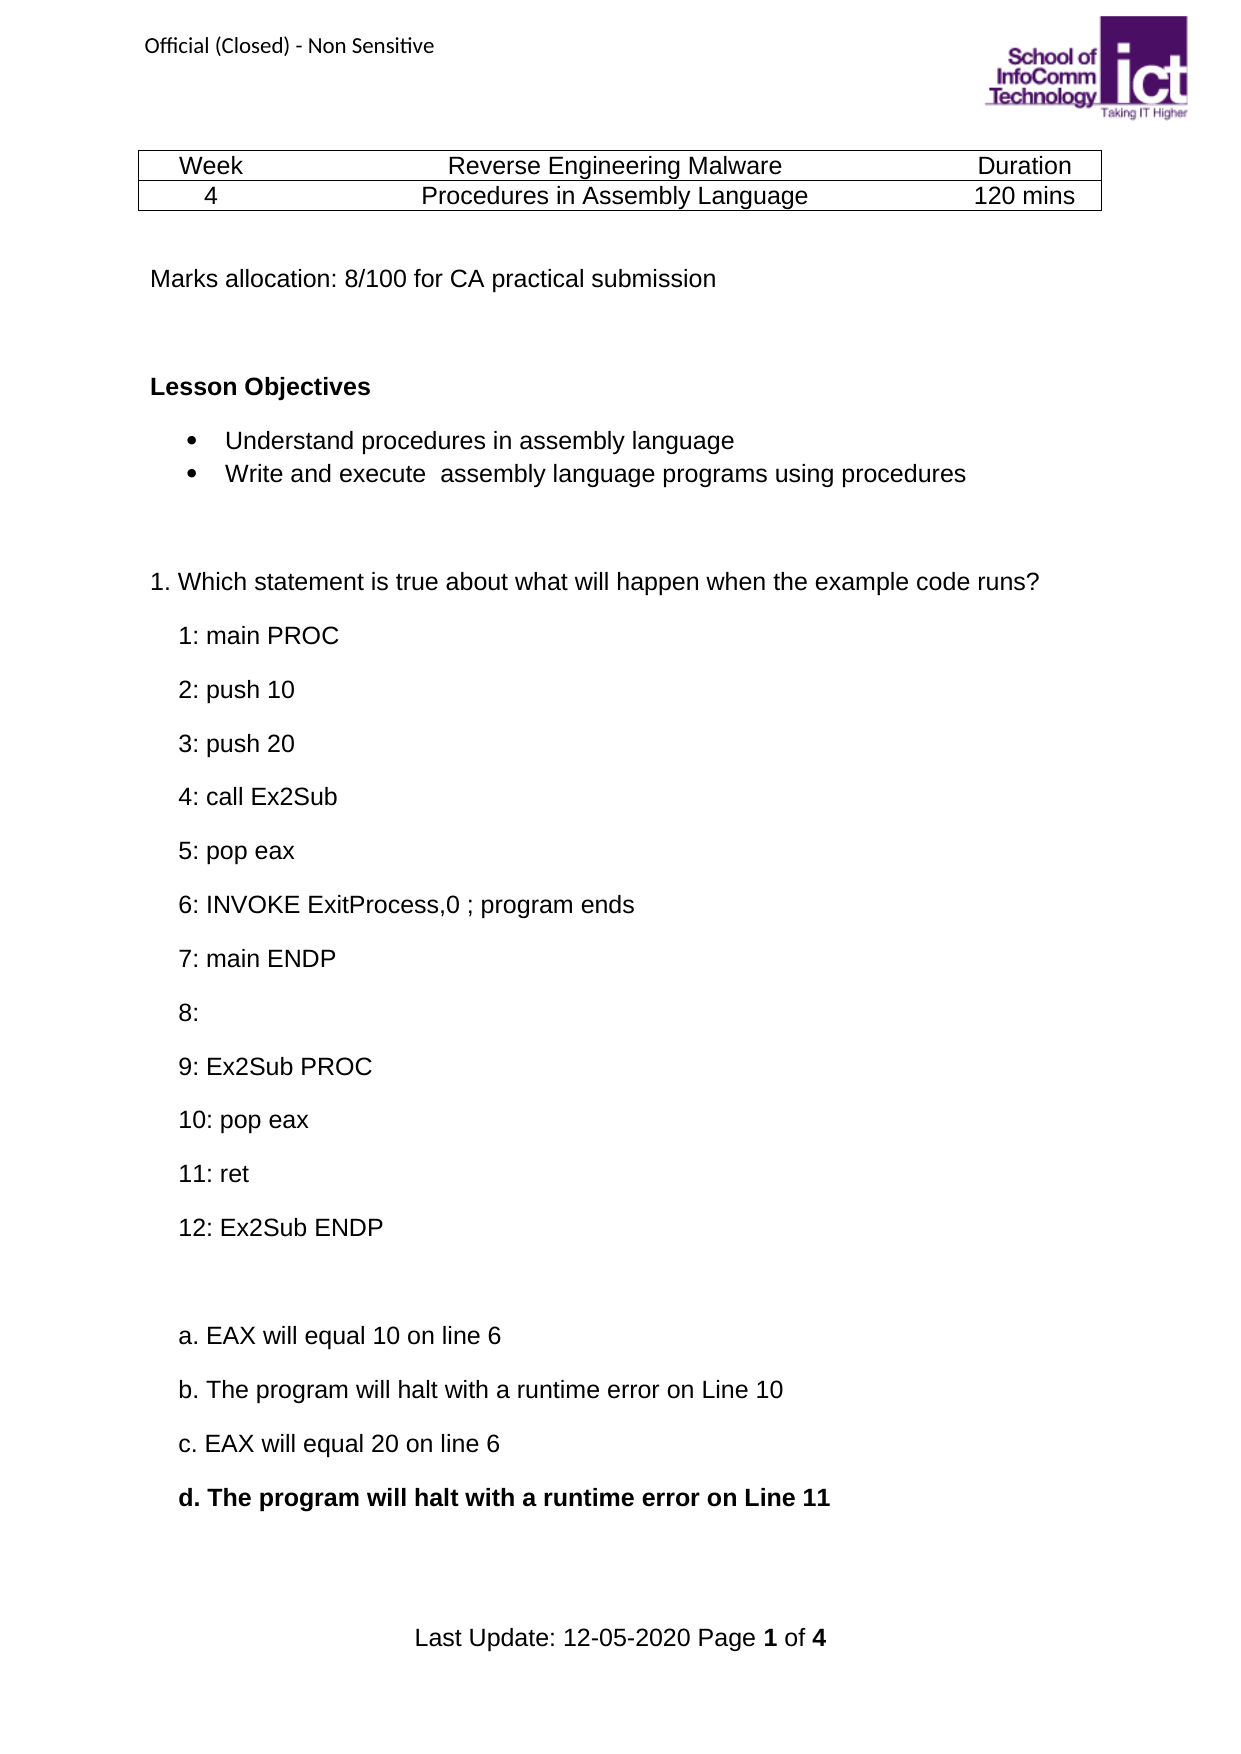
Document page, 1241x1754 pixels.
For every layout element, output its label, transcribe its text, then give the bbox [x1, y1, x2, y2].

table_cell Procedures in Assembly Language [283, 181, 947, 209]
text a. EAX will equal 10 on line 6 [178, 1321, 1090, 1350]
text d. The program will halt with a runtime error on Line 11 [178, 1482, 1090, 1511]
table_header Week [139, 151, 283, 180]
list Understand procedures in assembly language [187, 426, 1090, 455]
table_cell 4 [139, 181, 283, 209]
picture [984, 16, 1188, 121]
text 12: Ex2Sub ENDP [178, 1213, 1090, 1242]
table_header Reverse Engineering Malware [283, 151, 947, 180]
text 1. Which statement is true about what will happen when the example code runs? [150, 567, 1090, 596]
text 2: push 10 [178, 675, 1090, 703]
table_cell 120 mins [948, 181, 1101, 209]
text 11: ret [178, 1159, 1090, 1188]
text 5: pop eax [178, 836, 1090, 865]
table_header Duration [948, 151, 1101, 180]
text 6: INVOKE ExitProcess,0 ; program ends [178, 890, 1090, 919]
text 3: push 20 [178, 728, 1090, 757]
text 9: Ex2Sub PROC [178, 1052, 1090, 1080]
text 4: call Ex2Sub [178, 782, 1090, 811]
text 10: pop eax [178, 1106, 1090, 1134]
text b. The program will halt with a runtime error on Line 10 [178, 1375, 1090, 1403]
text Marks allocation: 8/100 for CA practical submission [150, 264, 1090, 293]
text Lesson Objectives [150, 372, 1090, 401]
text 1: main PROC [178, 621, 1090, 649]
text c. EAX will equal 20 on line 6 [178, 1429, 1090, 1457]
list Write and execute assembly language programs using procedures [187, 459, 1090, 488]
text 8: [178, 998, 1090, 1027]
text 7: main ENDP [178, 944, 1090, 973]
